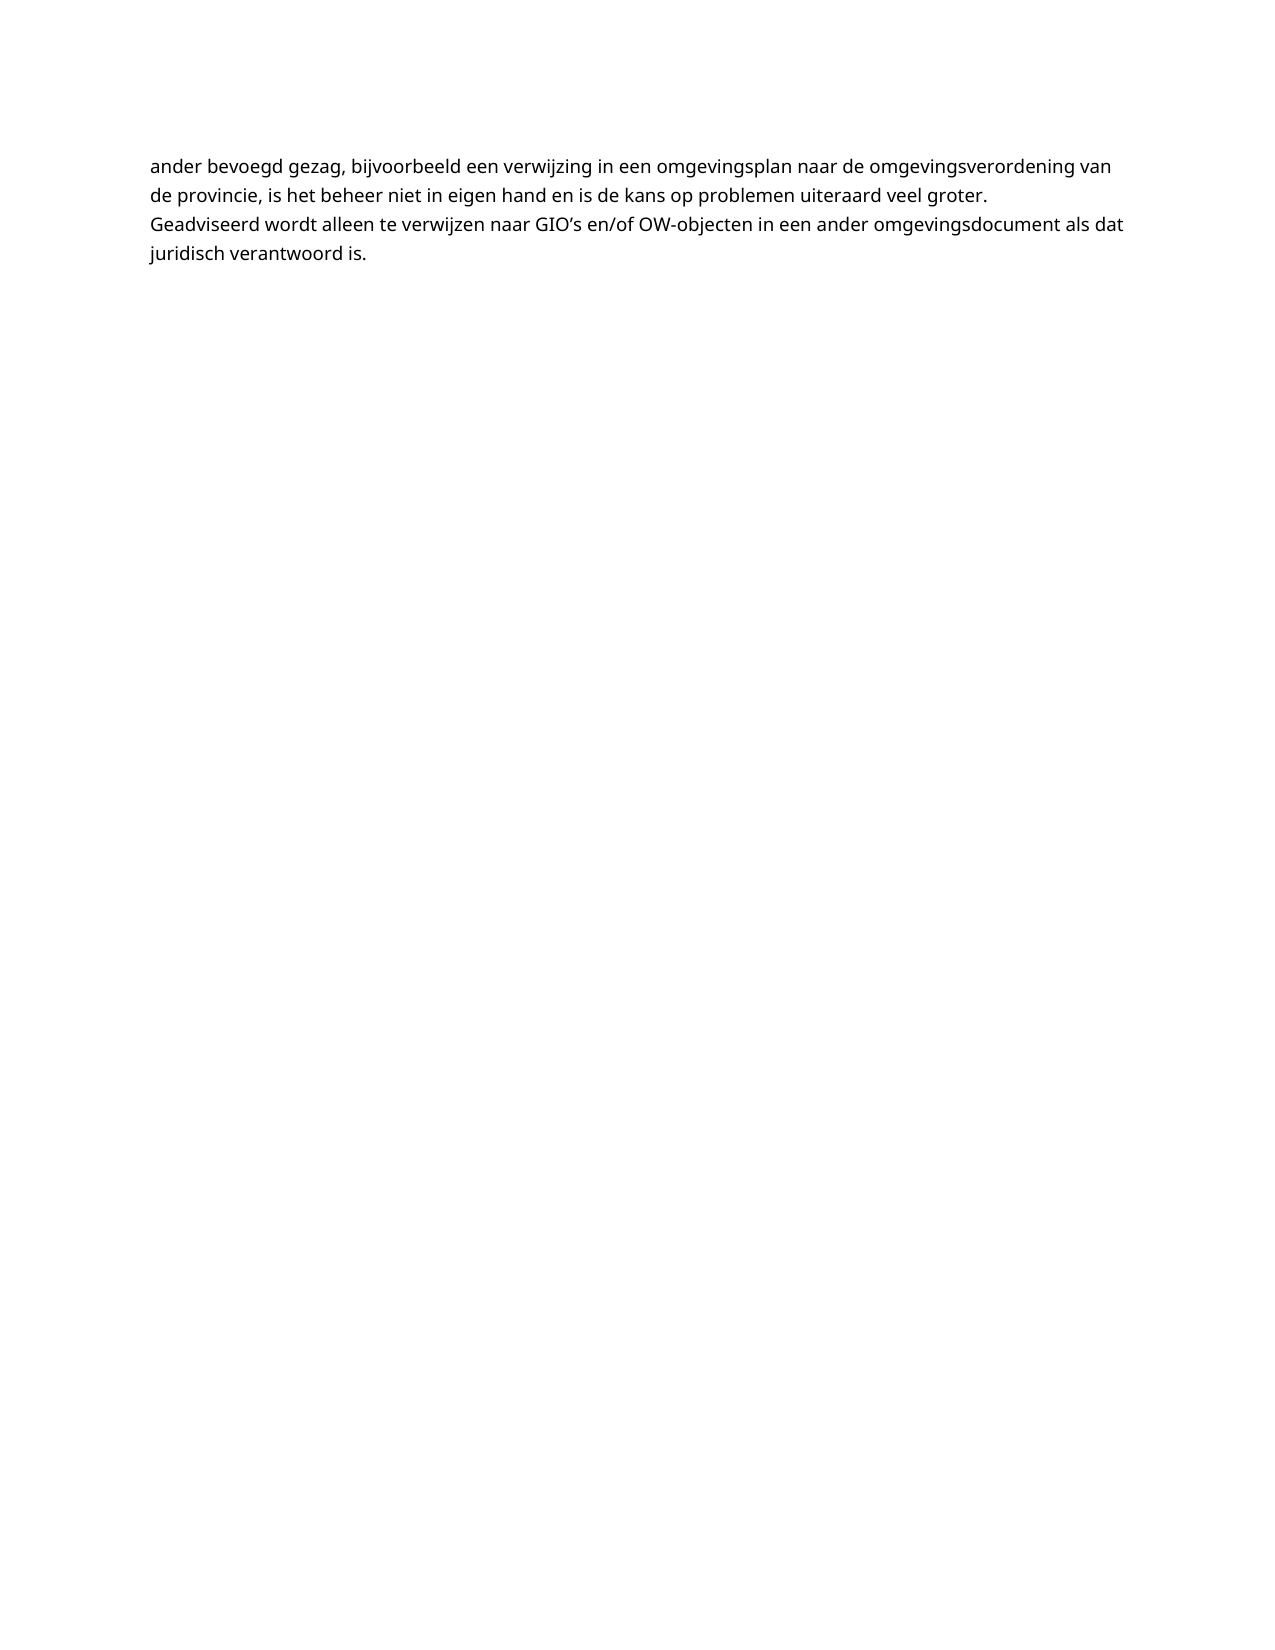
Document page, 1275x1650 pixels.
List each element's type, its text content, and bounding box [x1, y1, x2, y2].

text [150, 150, 1125, 208]
text Geadviseerd wordt alleen te verwijzen naar GIO’s en/of OW-objecten in een ander omgevingsdocument als dat juridisch verantwoord is. [150, 208, 1125, 267]
